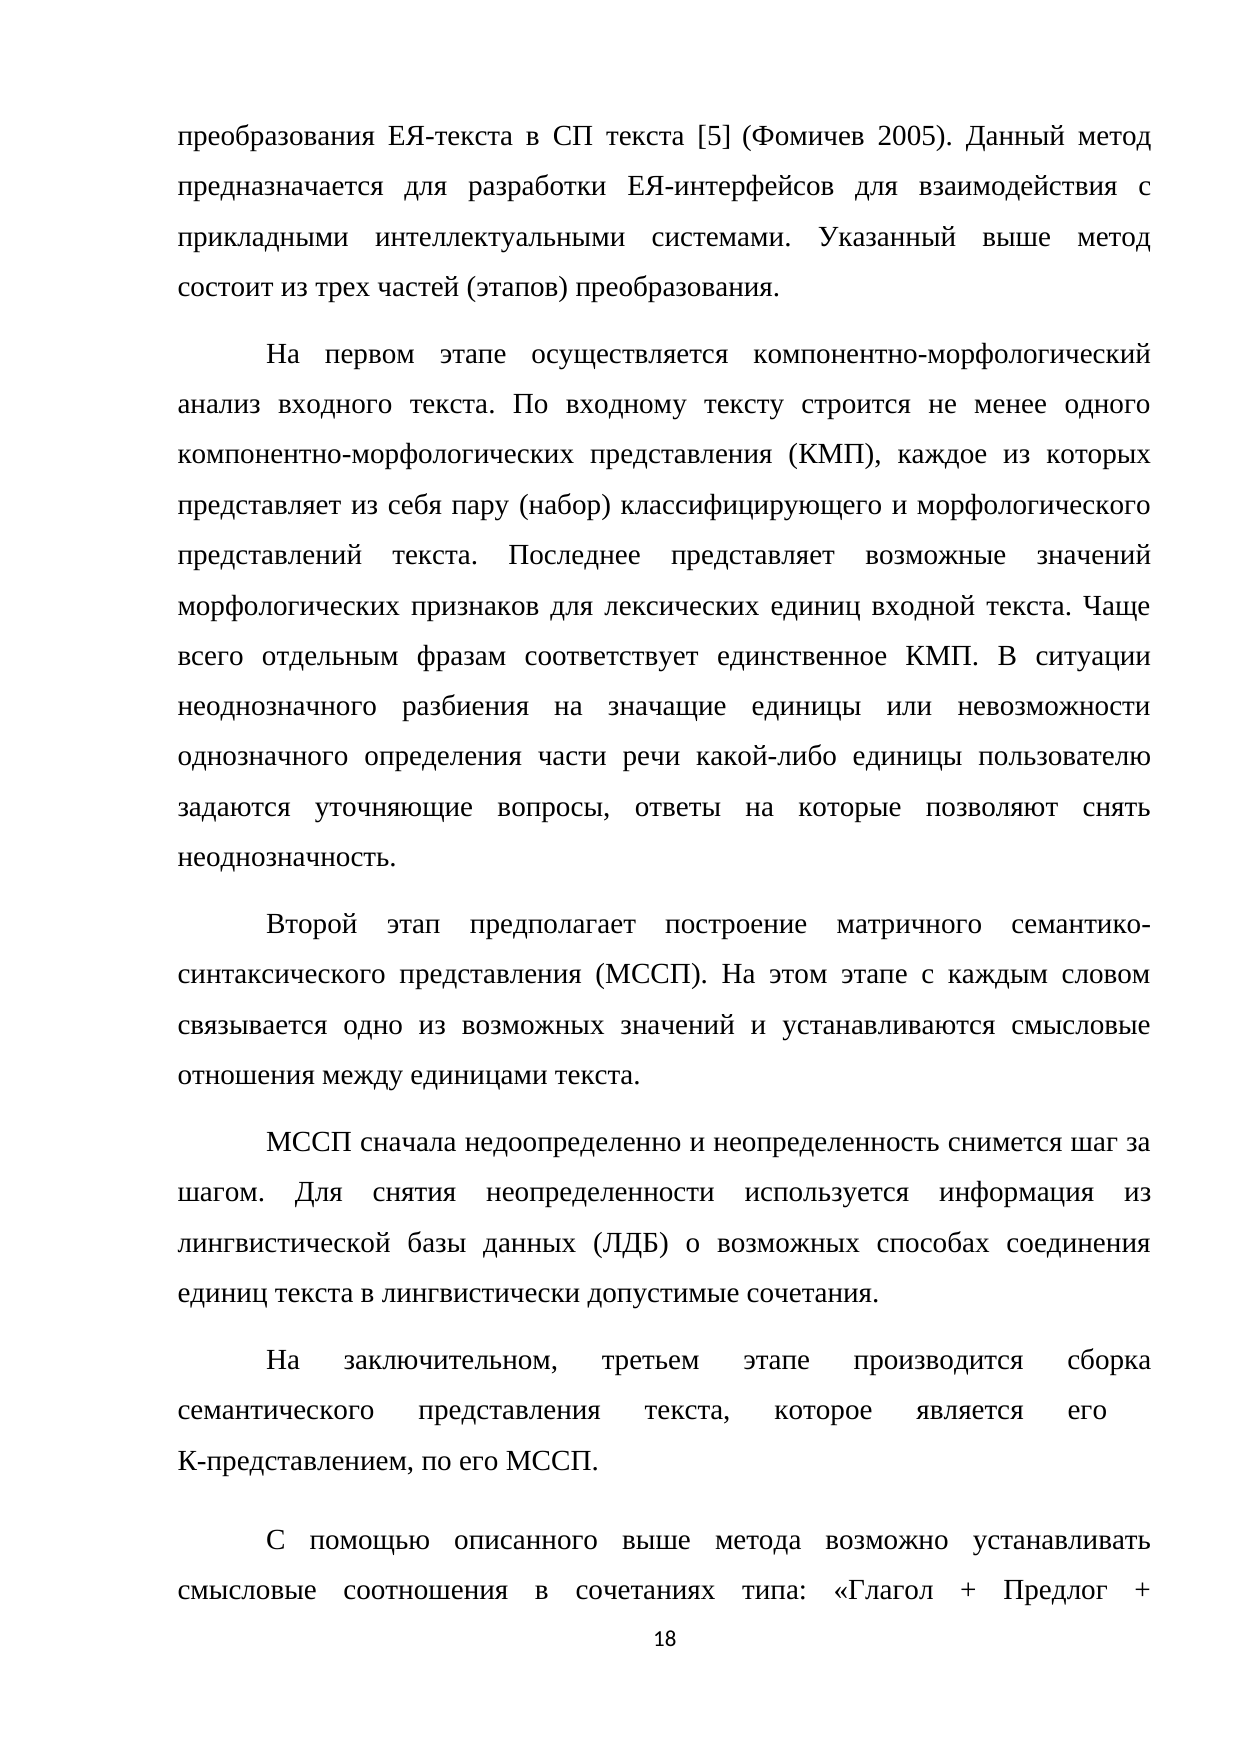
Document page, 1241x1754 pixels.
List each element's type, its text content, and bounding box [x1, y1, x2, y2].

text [177, 1522, 1152, 1606]
text Второй этап предполагает построение матричного семантико-синтаксического представления (МССП). На этом этапе с каждым словом связывается одно из возможных значений и устанавливаются смысловые отношения между единицами текста. [177, 906, 1152, 1091]
text На первом этапе осуществляется компонентно-морфологический анализ входного текста. По входному тексту строится не менее одного компонентно-морфологических представления (КМП), каждое из которых представляет из себя пару (набор) классифицирующего и морфологического представлений текста. Последнее представляет возможные значений морфологических признаков для лексических единиц входной текста. Чаще всего отдельным фразам соответствует единственное КМП. В ситуации неоднозначного разбиения на значащие единицы или невозможности однозначного определения части речи какой-либо единицы пользователю задаются уточняющие вопросы, ответы на которые позволяют снять неоднозначность. [177, 336, 1152, 873]
text На заключительном, третьем этапе производится сборка семантического представления текста, которое является его К-представлением, по его МССП. [177, 1342, 1152, 1476]
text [177, 118, 1152, 303]
text МССП сначала недоопределенно и неопределенность снимется шаг за шагом. Для снятия неопределенности используется информация из лингвистической базы данных (ЛДБ) о возможных способах соединения единиц текста в лингвистически допустимые сочетания. [177, 1124, 1152, 1308]
